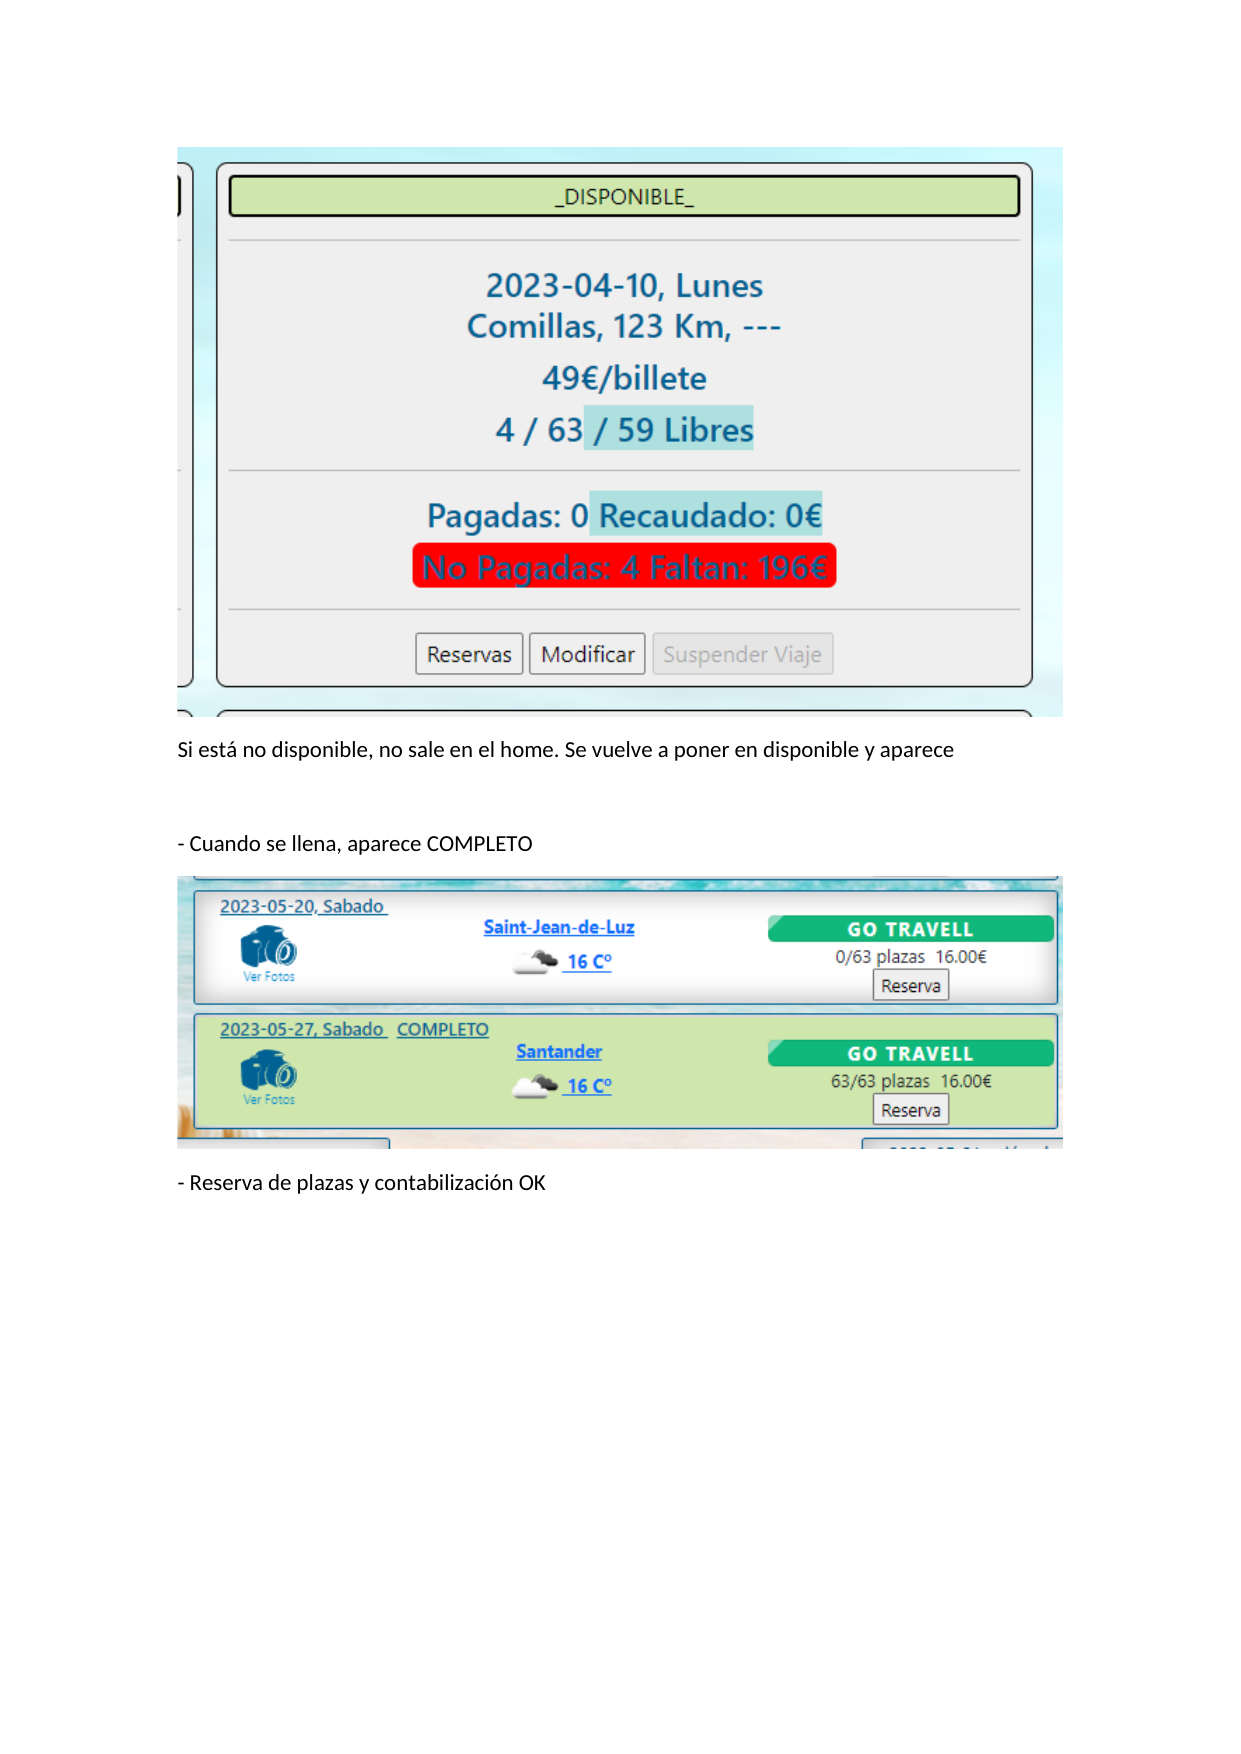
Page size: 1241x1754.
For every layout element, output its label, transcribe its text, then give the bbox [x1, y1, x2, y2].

picture [177, 876, 1063, 1149]
text - Reserva de plazas y contabilización OK [177, 1168, 1063, 1196]
text Si está no disponible, no sale en el home. Se vuelve a poner en disponible y aparece [177, 735, 1063, 763]
text - Cuando se llena, aparece COMPLETO [177, 829, 1063, 857]
picture [177, 147, 1063, 717]
